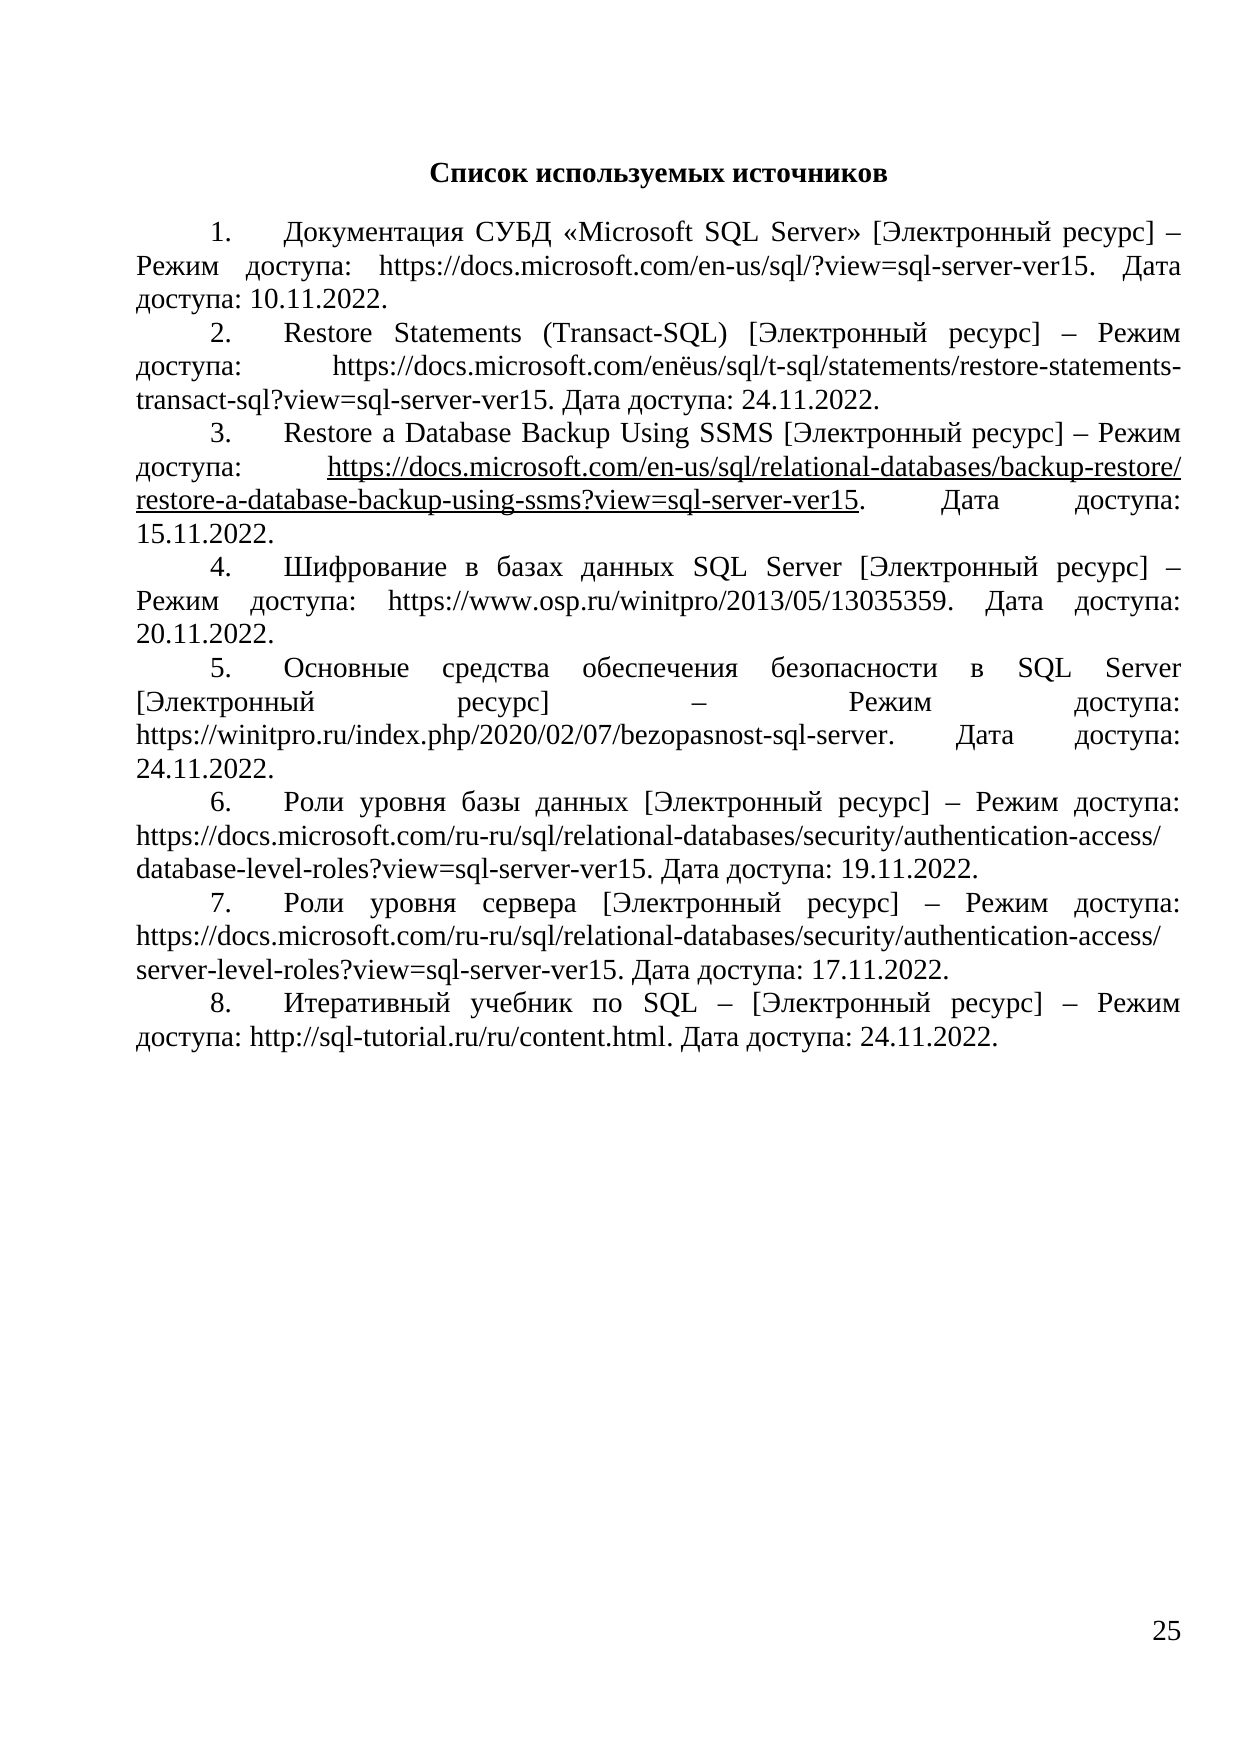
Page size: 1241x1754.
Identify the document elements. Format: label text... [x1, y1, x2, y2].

list Restore Statements (Transact-SQL) [Электронный ресурс] – Режим доступа: https://docs.microsoft.com/enёus/sql/t-sql/statements/restore-statements-transact-sql?view=sql-server-ver15. Дата доступа: 24.11.2022. [136, 315, 1181, 415]
subtitle Список используемых источников [136, 156, 1181, 189]
list Шифрование в базах данных SQL Server [Электронный ресурс] – Режим доступа: https://www.osp.ru/winitpro/2013/05/13035359. Дата доступа: 20.11.2022. [136, 549, 1181, 650]
list Restore a Database Backup Using SSMS [Электронный ресурс] – Режим доступа: https://docs.microsoft.com/en-us/sql/relational-databases/backup-restore/restore-a-database-backup-using-ssms?view=sql-server-ver15. Дата доступа: 15.11.2022. [136, 415, 1181, 549]
list Роли уровня сервера [Электронный ресурс] – Режим доступа: https://docs.microsoft.com/ru-ru/sql/relational-databases/security/authentication-access/server-level-roles?view=sql-server-ver15. Дата доступа: 17.11.2022. [136, 885, 1181, 986]
list Итеративный учебник по SQL – [Электронный ресурс] – Режим доступа: http://sql-tutorial.ru/ru/content.html. Дата доступа: 24.11.2022. [136, 986, 1181, 1053]
list Основные средства обеспечения безопасности в SQL Server [Электронный ресурс] – Режим доступа: https://winitpro.ru/index.php/2020/02/07/bezopasnost-sql-server. Дата доступа: 24.11.2022. [136, 650, 1181, 784]
list Роли уровня базы данных [Электронный ресурс] – Режим доступа: https://docs.microsoft.com/ru-ru/sql/relational-databases/security/authentication-access/database-level-roles?view=sql-server-ver15. Дата доступа: 19.11.2022. [136, 784, 1181, 885]
list Документация СУБД «Microsoft SQL Server» [Электронный ресурс] – Режим доступа: https://docs.microsoft.com/en-us/sql/?view=sql-server-ver15. Дата доступа: 10.11.2022. [136, 214, 1181, 315]
